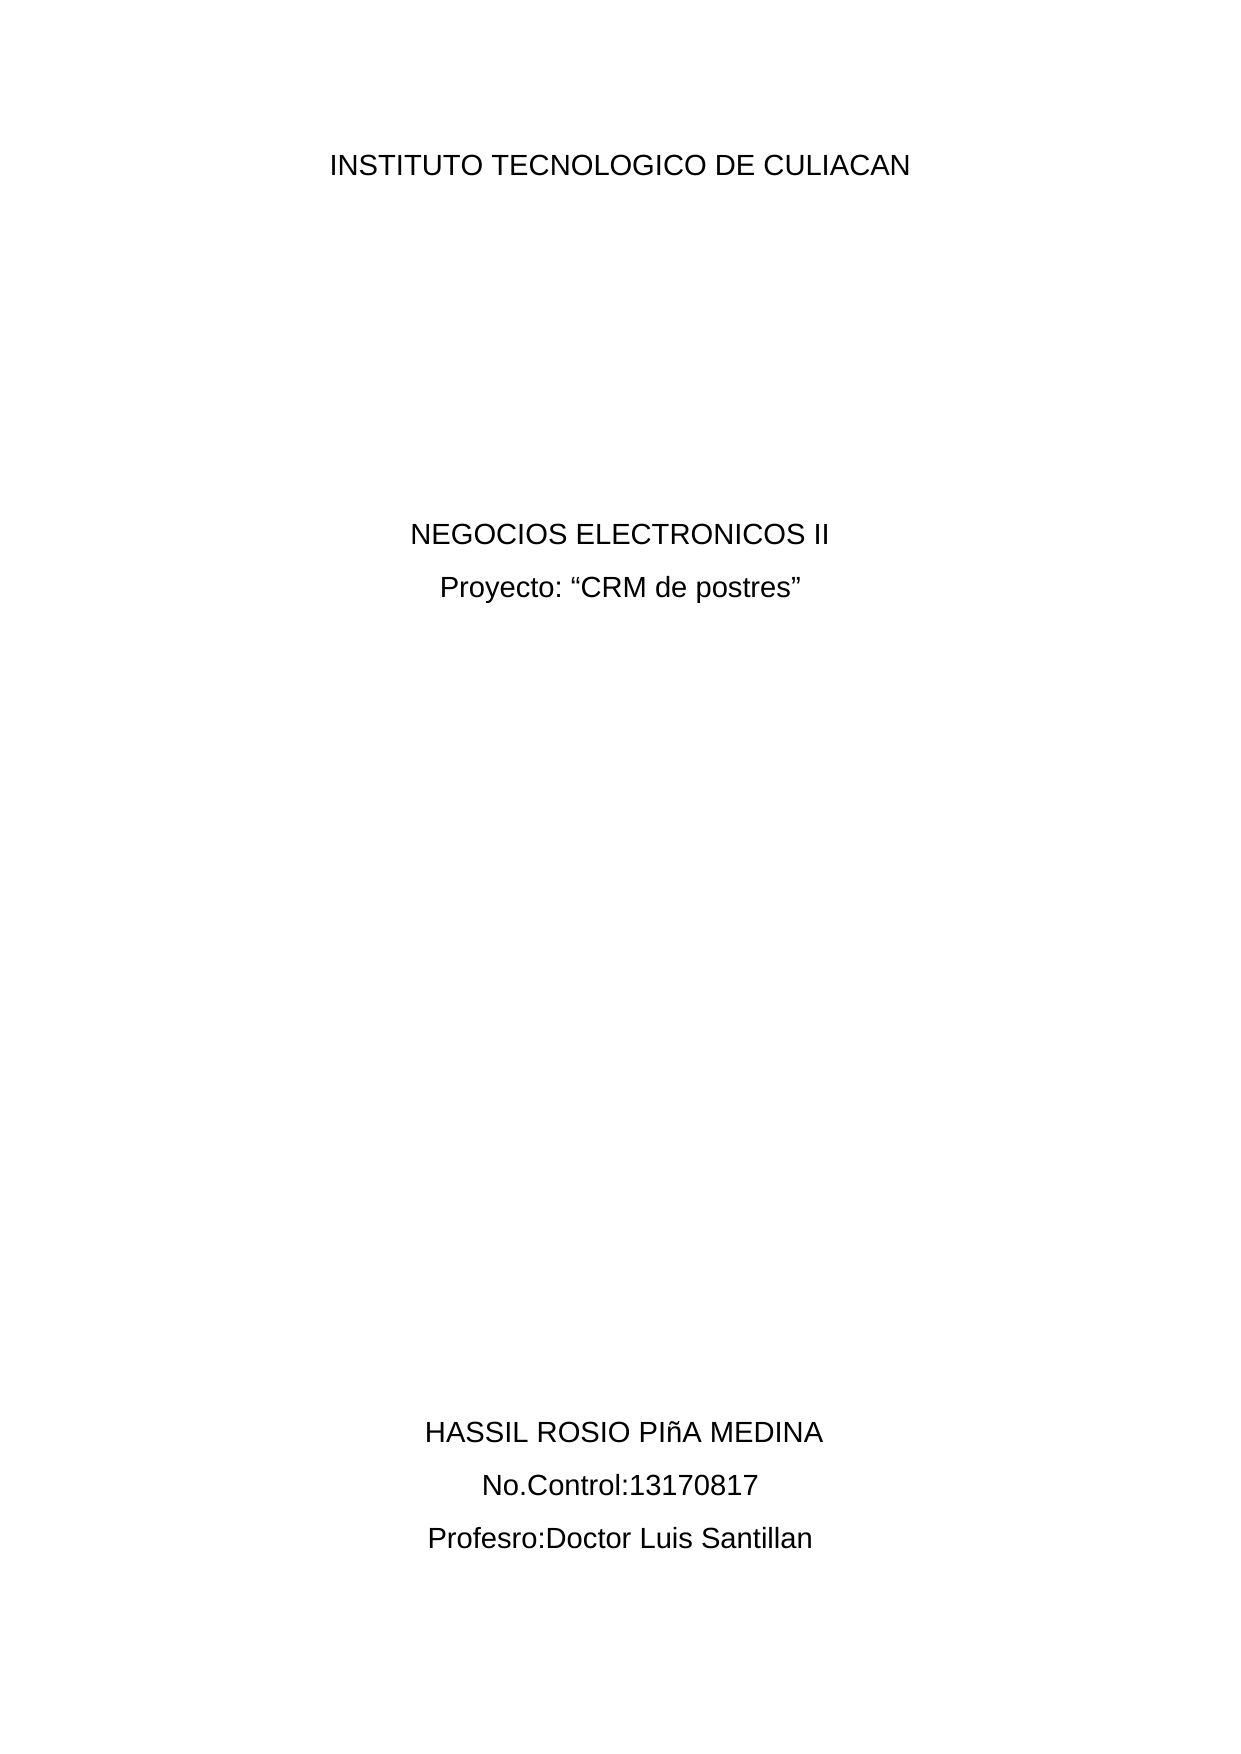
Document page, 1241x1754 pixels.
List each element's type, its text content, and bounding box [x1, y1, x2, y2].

text Profesro:Doctor Luis Santillan [177, 1521, 1063, 1554]
text INSTITUTO TECNOLOGICO DE CULIACAN [177, 148, 1063, 181]
text Proyecto: “CRM de postres” [177, 570, 1063, 604]
text No.Control:13170817 [177, 1468, 1063, 1501]
text HASSIL ROSIO PIñA MEDINA [177, 1415, 1063, 1449]
text NEGOCIOS ELECTRONICOS II [177, 517, 1063, 551]
